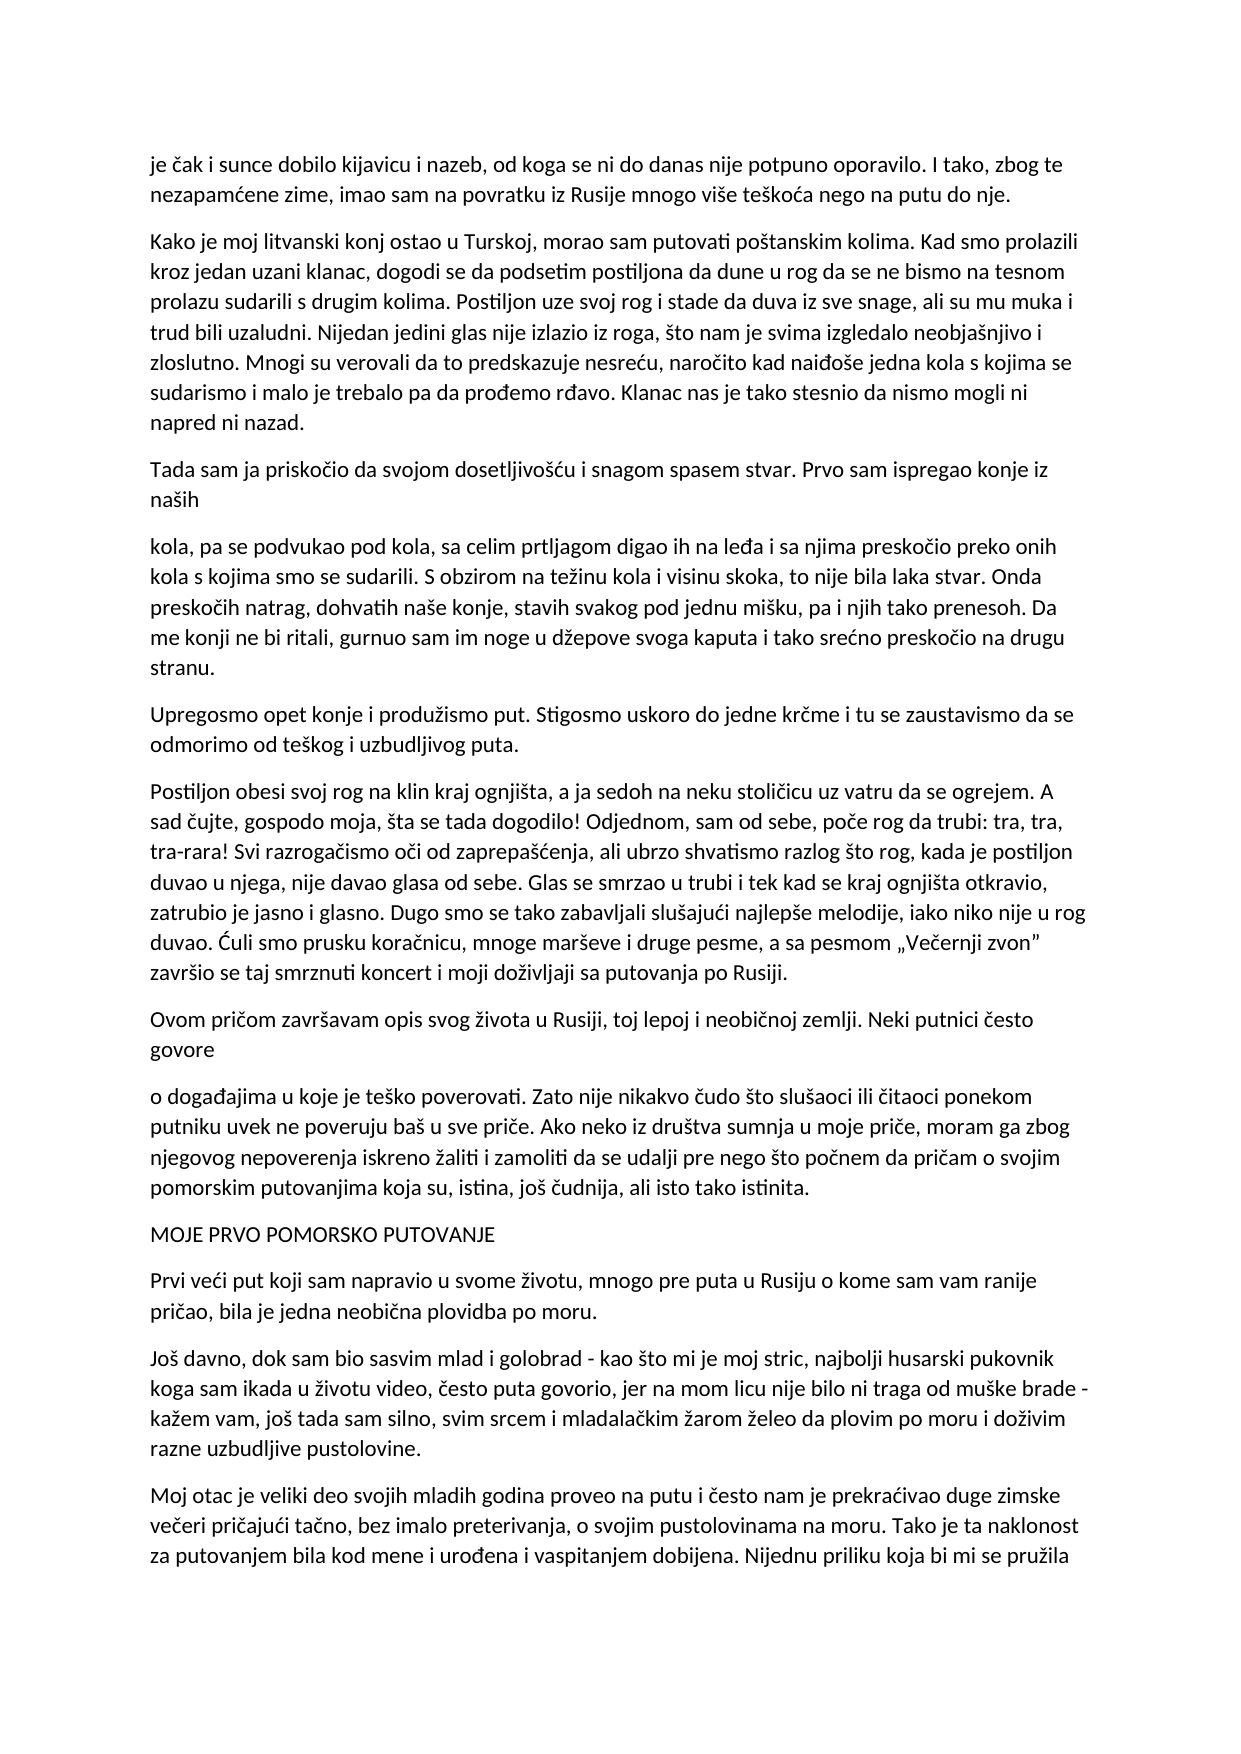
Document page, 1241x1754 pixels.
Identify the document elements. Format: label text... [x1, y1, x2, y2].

text Upregosmo opet konje i produžismo put. Stigosmo uskoro do jedne krčme i tu se zaustavismo da se odmorimo od teškog i uzbudljivog puta. [150, 700, 1090, 758]
text Kako je moj litvanski konj ostao u Turskoj, morao sam putovati poštanskim kolima. Kad smo prolazili kroz jedan uzani klanac, dogodi se da podsetim postiljona da dune u rog da se ne bismo na tesnom prolazu sudarili s drugim kolima. Postiljon uze svoj rog i stade da duva iz sve snage, ali su mu muka i trud bili uzaludni. Nijedan jedini glas nije izlazio iz roga, što nam je svima izgledalo neobjašnjivo i zloslutno. Mnogi su verovali da to predskazuje nesreću, naročito kad naiđoše jedna kola s kojima se sudarismo i malo je trebalo pa da prođemo rđavo. Klanac nas je tako stesnio da nismo mogli ni napred ni nazad. [150, 227, 1090, 436]
text o događajima u koje je teško poverovati. Zato nije nikakvo čudo što slušaoci ili čitaoci ponekom putniku uvek ne poveruju baš u sve priče. Ako neko iz društva sumnja u moje priče, moram ga zbog njegovog nepoverenja iskreno žaliti i zamoliti da se udalji pre nego što počnem da pričam o svojim pomorskim putovanjima koja su, istina, još čudnija, ali isto tako istinita. [150, 1082, 1090, 1201]
text Postiljon obesi svoj rog na klin kraj ognjišta, a ja sedoh na neku stoličicu uz vatru da se ogrejem. A sad čujte, gospodo moja, šta se tada dogodilo! Odjednom, sam od sebe, poče rog da trubi: tra, tra, tra-rara! Svi razrogačismo oči od zaprepašćenja, ali ubrzo shvatismo razlog što rog, kada je postiljon duvao u njega, nije davao glasa od sebe. Glas se smrzao u trubi i tek kad se kraj ognjišta otkravio, zatrubio je jasno i glasno. Dugo smo se tako zabavljali slušajući najlepše melodije, iako niko nije u rog duvao. Ćuli smo prusku koračnicu, mnoge marševe i druge pesme, a sa pesmom „Večernji zvon” završio se taj smrznuti koncert i moji doživljaji sa putovanja po Rusiji. [150, 777, 1090, 986]
text Još davno, dok sam bio sasvim mlad i golobrad - kao što mi je moj stric, najbolji husarski pukovnik koga sam ikada u životu video, često puta govorio, jer na mom licu nije bilo ni traga od muške brade - kažem vam, još tada sam silno, svim srcem i mladalačkim žarom želeo da plovim po moru i doživim razne uzbudljive pustolovine. [150, 1344, 1090, 1462]
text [150, 1481, 1090, 1570]
text Ovom pričom završavam opis svog života u Rusiji, toj lepoj i neobičnoj zemlji. Neki putnici često govore [150, 1005, 1090, 1063]
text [150, 150, 1090, 208]
text kola, pa se podvukao pod kola, sa celim prtljagom digao ih na leđa i sa njima preskočio preko onih kola s kojima smo se sudarili. S obzirom na težinu kola i visinu skoka, to nije bila laka stvar. Onda preskočih natrag, dohvatih naše konje, stavih svakog pod jednu mišku, pa i njih tako prenesoh. Da me konji ne bi ritali, gurnuo sam im noge u džepove svoga kaputa i tako srećno preskočio na drugu stranu. [150, 532, 1090, 681]
text MOJE PRVO POMORSKO PUTOVANJE [150, 1220, 1090, 1248]
text Prvi veći put koji sam napravio u svome životu, mnogo pre puta u Rusiju o kome sam vam ranije pričao, bila je jedna neobična plovidba po moru. [150, 1267, 1090, 1325]
text Tada sam ja priskočio da svojom dosetljivošću i snagom spasem stvar. Prvo sam ispregao konje iz naših [150, 455, 1090, 513]
